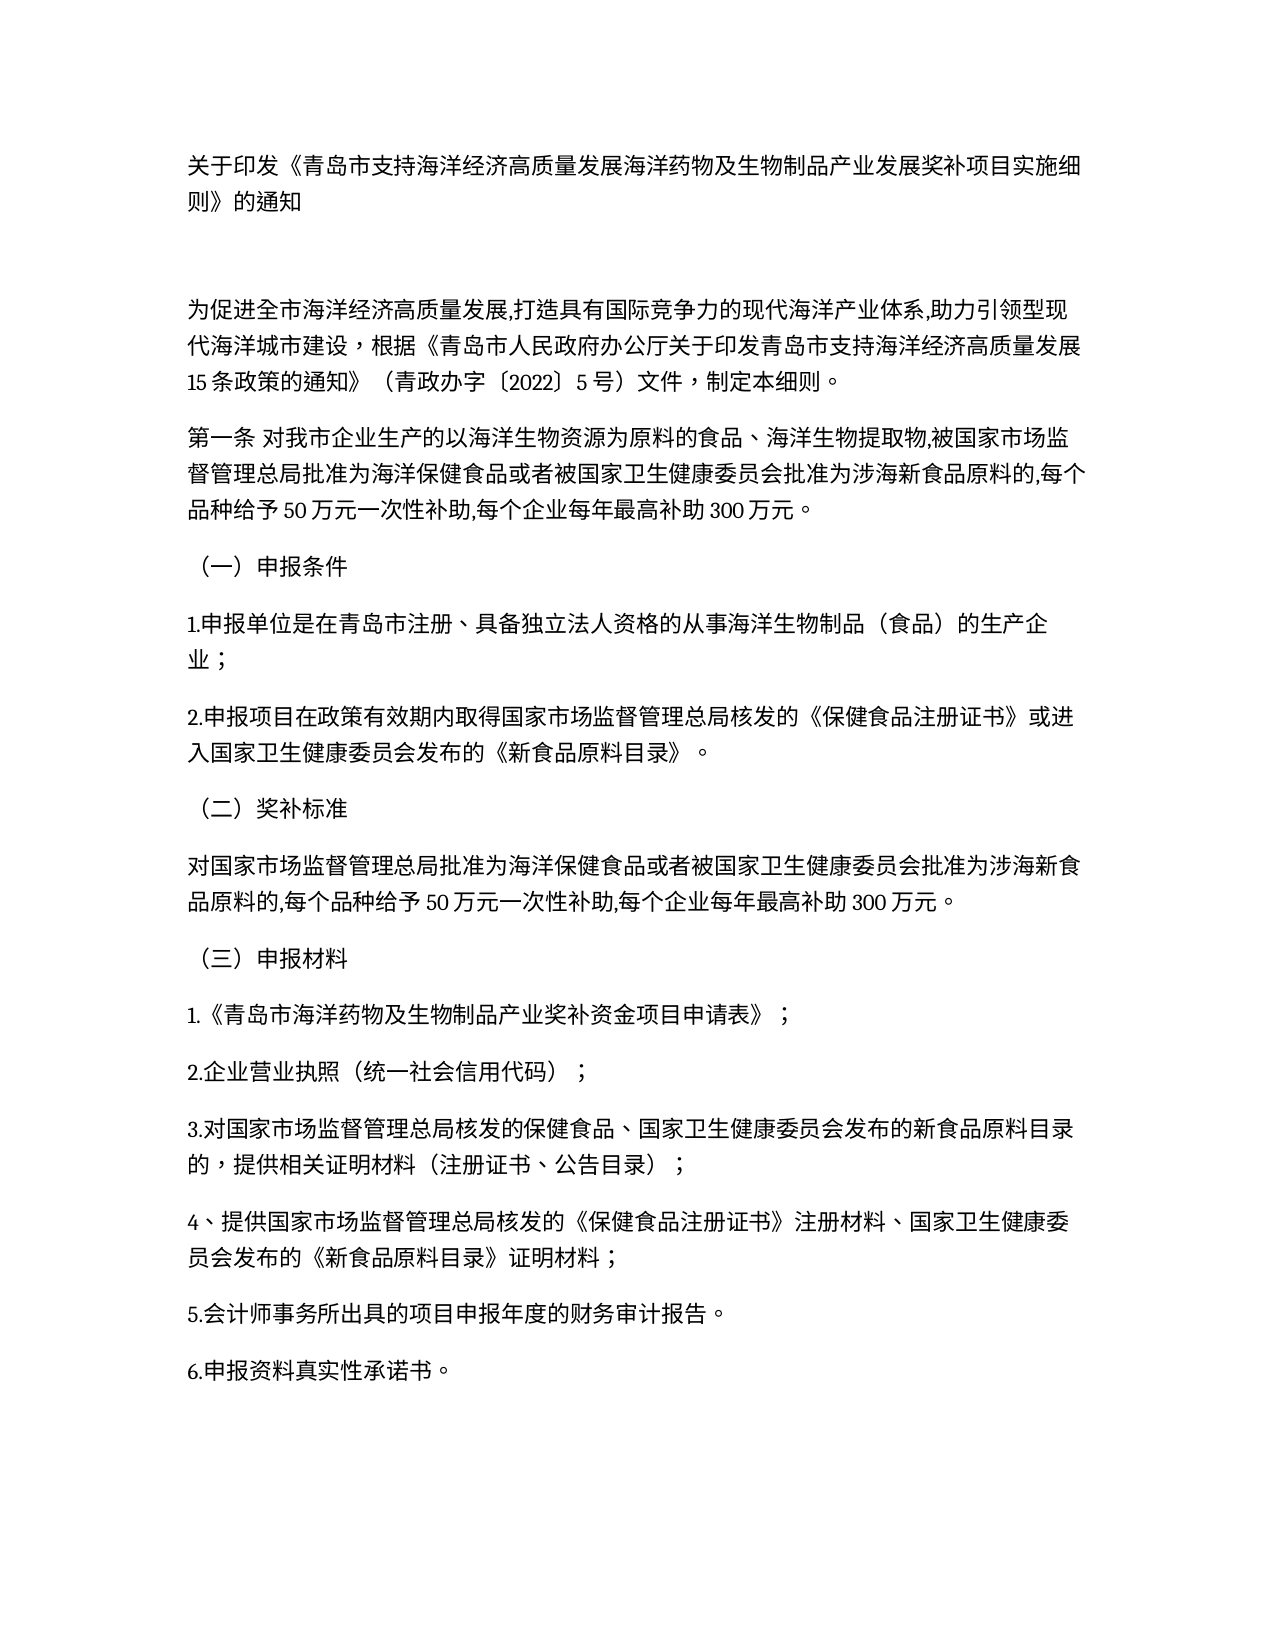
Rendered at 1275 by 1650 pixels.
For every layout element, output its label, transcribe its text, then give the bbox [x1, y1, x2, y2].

text （二）奖补标准 [187, 793, 1087, 824]
text 2.企业营业执照（统一社会信用代码）； [187, 1056, 1087, 1087]
text 为促进全市海洋经济高质量发展,打造具有国际竞争力的现代海洋产业体系,助力引领型现代海洋城市建设，根据《青岛市人民政府办公厅关于印发青岛市支持海洋经济高质量发展15条政策的通知》（青政办字〔2022〕5号）文件，制定本细则。 [187, 294, 1087, 397]
text 5.会计师事务所出具的项目申报年度的财务审计报告。 [187, 1298, 1087, 1330]
text 对国家市场监督管理总局批准为海洋保健食品或者被国家卫生健康委员会批准为涉海新食品原料的,每个品种给予50万元一次性补助,每个企业每年最高补助300万元。 [187, 850, 1087, 917]
text 2.申报项目在政策有效期内取得国家市场监督管理总局核发的《保健食品注册证书》或进入国家卫生健康委员会发布的《新食品原料目录》。 [187, 701, 1087, 768]
text 1.《青岛市海洋药物及生物制品产业奖补资金项目申请表》； [187, 999, 1087, 1031]
text 6.申报资料真实性承诺书。 [187, 1355, 1087, 1386]
text 3.对国家市场监督管理总局核发的保健食品、国家卫生健康委员会发布的新食品原料目录的，提供相关证明材料（注册证书、公告目录）； [187, 1113, 1087, 1180]
text 4、提供国家市场监督管理总局核发的《保健食品注册证书》注册材料、国家卫生健康委员会发布的《新食品原料目录》证明材料； [187, 1206, 1087, 1273]
text 第一条 对我市企业生产的以海洋生物资源为原料的食品、海洋生物提取物,被国家市场监督管理总局批准为海洋保健食品或者被国家卫生健康委员会批准为涉海新食品原料的,每个品种给予50万元一次性补助,每个企业每年最高补助300万元。 [187, 422, 1087, 526]
text 关于印发《青岛市支持海洋经济高质量发展海洋药物及生物制品产业发展奖补项目实施细则》的通知 [187, 150, 1087, 217]
text （三）申报材料 [187, 943, 1087, 974]
text 1.申报单位是在青岛市注册、具备独立法人资格的从事海洋生物制品（食品）的生产企业； [187, 608, 1087, 675]
text （一）申报条件 [187, 551, 1087, 582]
